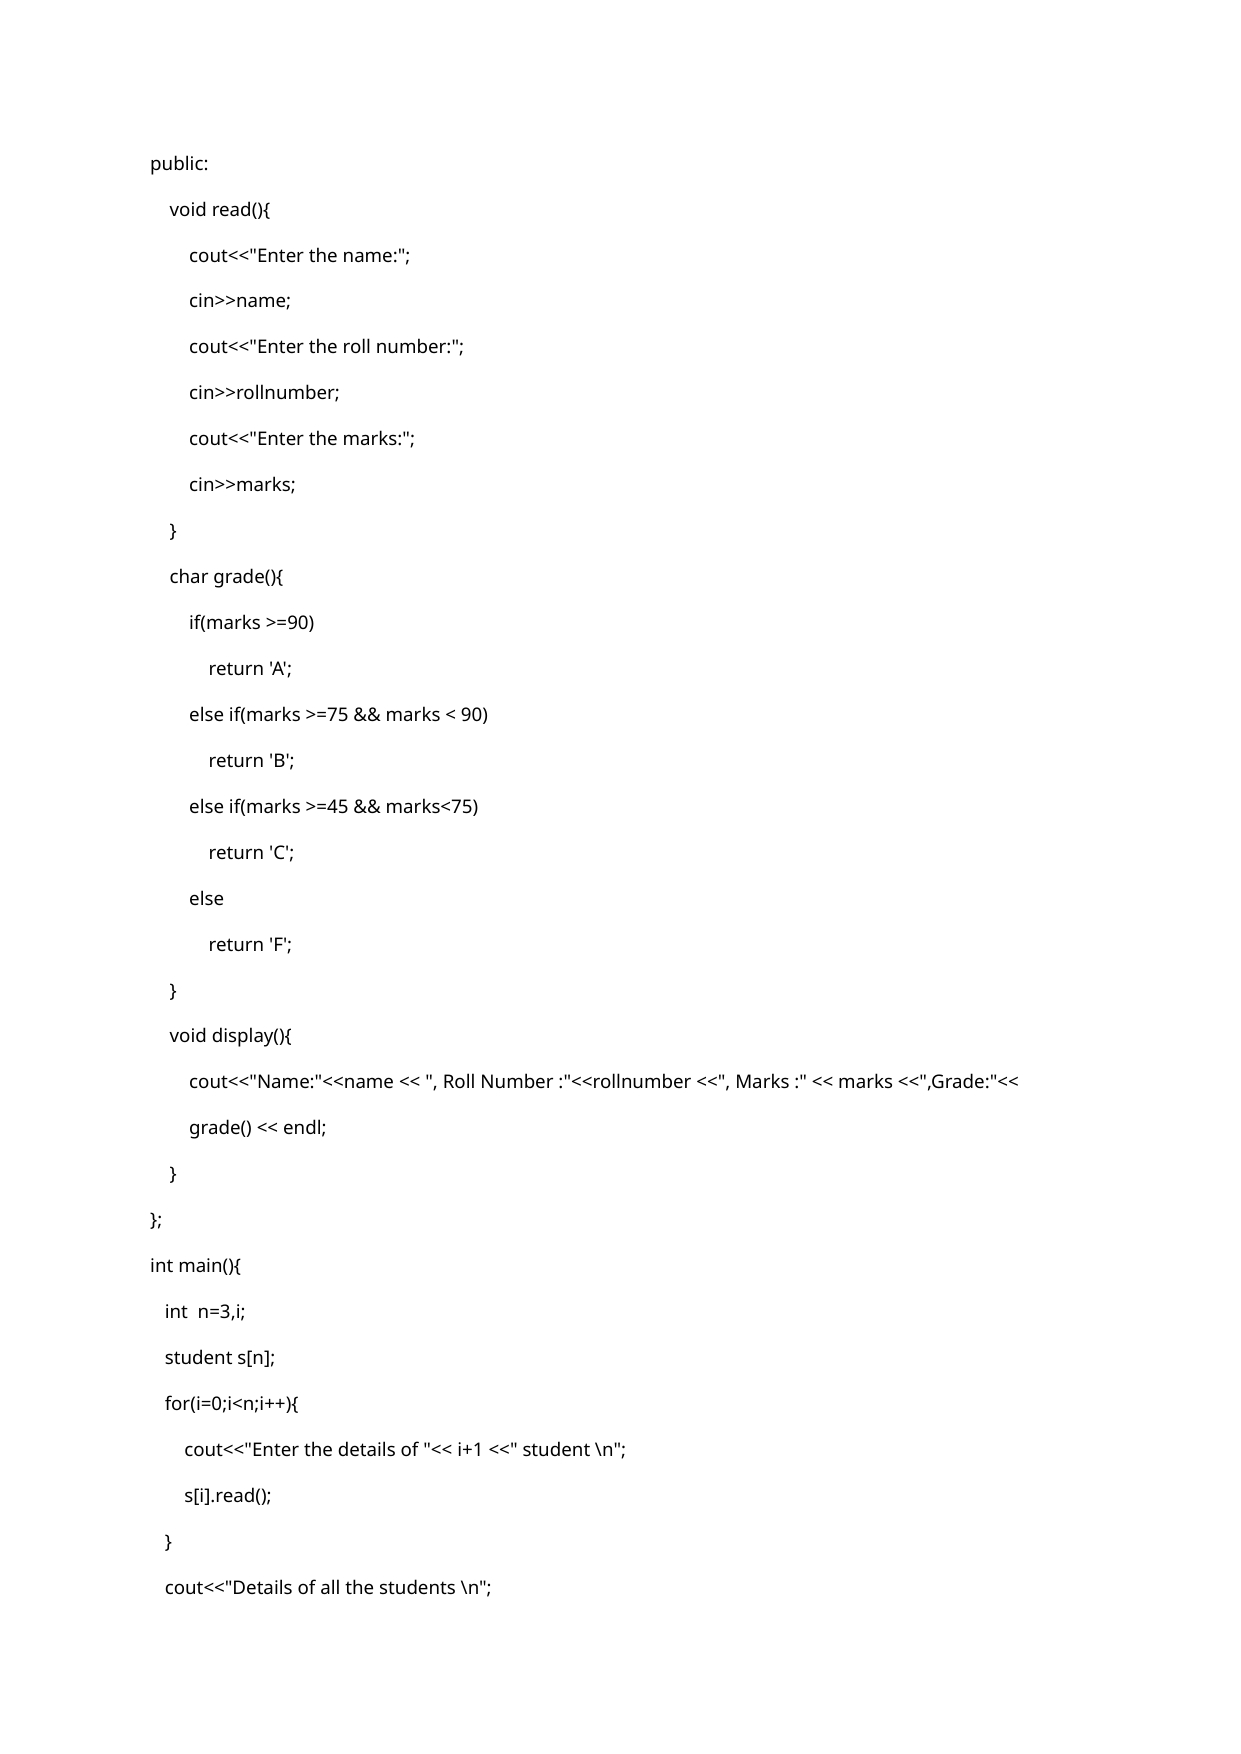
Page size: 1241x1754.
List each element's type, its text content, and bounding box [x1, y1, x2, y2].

text return 'F'; [150, 931, 1090, 956]
text cin>>name; [150, 288, 1090, 313]
text char grade(){ [150, 563, 1090, 589]
text else if(marks >=45 && marks<75) [150, 793, 1090, 819]
text } [150, 1528, 1090, 1554]
text void read(){ [150, 196, 1090, 221]
text return 'B'; [150, 747, 1090, 773]
text else [150, 885, 1090, 911]
text cout<<"Enter the roll number:"; [150, 334, 1090, 359]
text else if(marks >=75 && marks < 90) [150, 701, 1090, 727]
text cout<<"Enter the name:"; [150, 242, 1090, 267]
text void display(){ [150, 1023, 1090, 1048]
text for(i=0;i<n;i++){ [150, 1390, 1090, 1416]
text student s[n]; [150, 1344, 1090, 1370]
text }; [150, 1207, 1090, 1232]
text return 'C'; [150, 839, 1090, 864]
text public: [150, 150, 1090, 176]
text cout<<"Enter the marks:"; [150, 426, 1090, 451]
text s[i].read(); [150, 1482, 1090, 1508]
text if(marks >=90) [150, 609, 1090, 635]
text cin>>marks; [150, 472, 1090, 497]
text int n=3,i; [150, 1298, 1090, 1324]
text return 'A'; [150, 655, 1090, 681]
text int main(){ [150, 1252, 1090, 1278]
text } [150, 517, 1090, 543]
text cin>>rollnumber; [150, 380, 1090, 405]
text } [150, 1161, 1090, 1186]
text cout<<"Details of all the students \n"; [150, 1574, 1090, 1599]
text cout<<"Enter the details of "<< i+1 <<" student \n"; [150, 1436, 1090, 1462]
text } [150, 977, 1090, 1002]
text cout<<"Name:"<<name << ", Roll Number :"<<rollnumber <<", Marks :" << marks <<",Grade:"<< [150, 1069, 1090, 1094]
text grade() << endl; [150, 1115, 1090, 1140]
